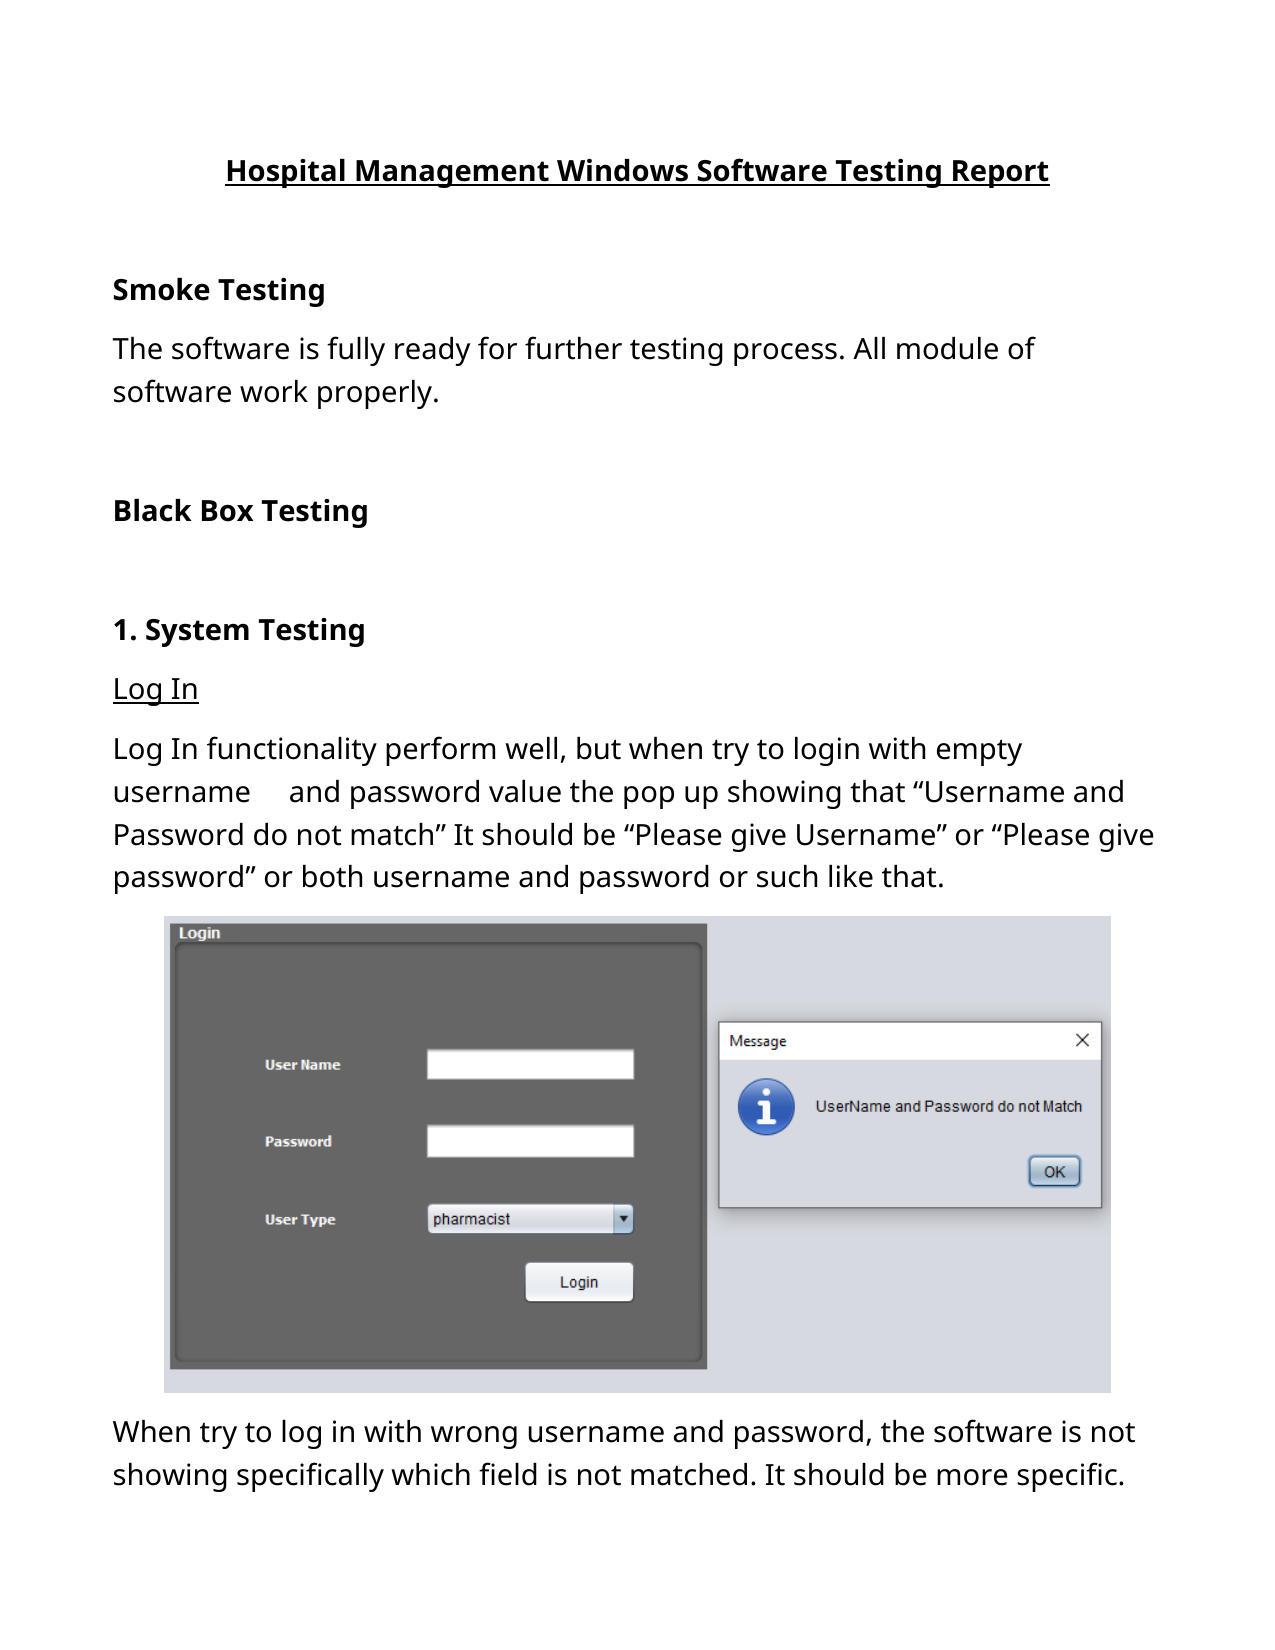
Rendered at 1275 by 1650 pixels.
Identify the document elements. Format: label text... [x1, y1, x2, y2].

text 1. System Testing [112, 609, 1162, 649]
text Log In functionality perform well, but when try to login with empty username and password value the pop up showing that “Username and Password do not match” It should be “Please give Username” or “Please give password” or both username and password or such like that. [112, 728, 1162, 896]
text When try to log in with wrong username and password, the software is not showing specifically which field is not matched. It should be more specific. [112, 1411, 1162, 1494]
text Black Box Testing [112, 490, 1162, 530]
picture [164, 916, 1111, 1393]
text Log In [112, 669, 1162, 708]
text Smoke Testing [112, 269, 1162, 309]
text The software is fully ready for further testing process. All module of software work properly. [112, 328, 1162, 411]
text Hospital Management Windows Software Testing Report [112, 150, 1162, 190]
